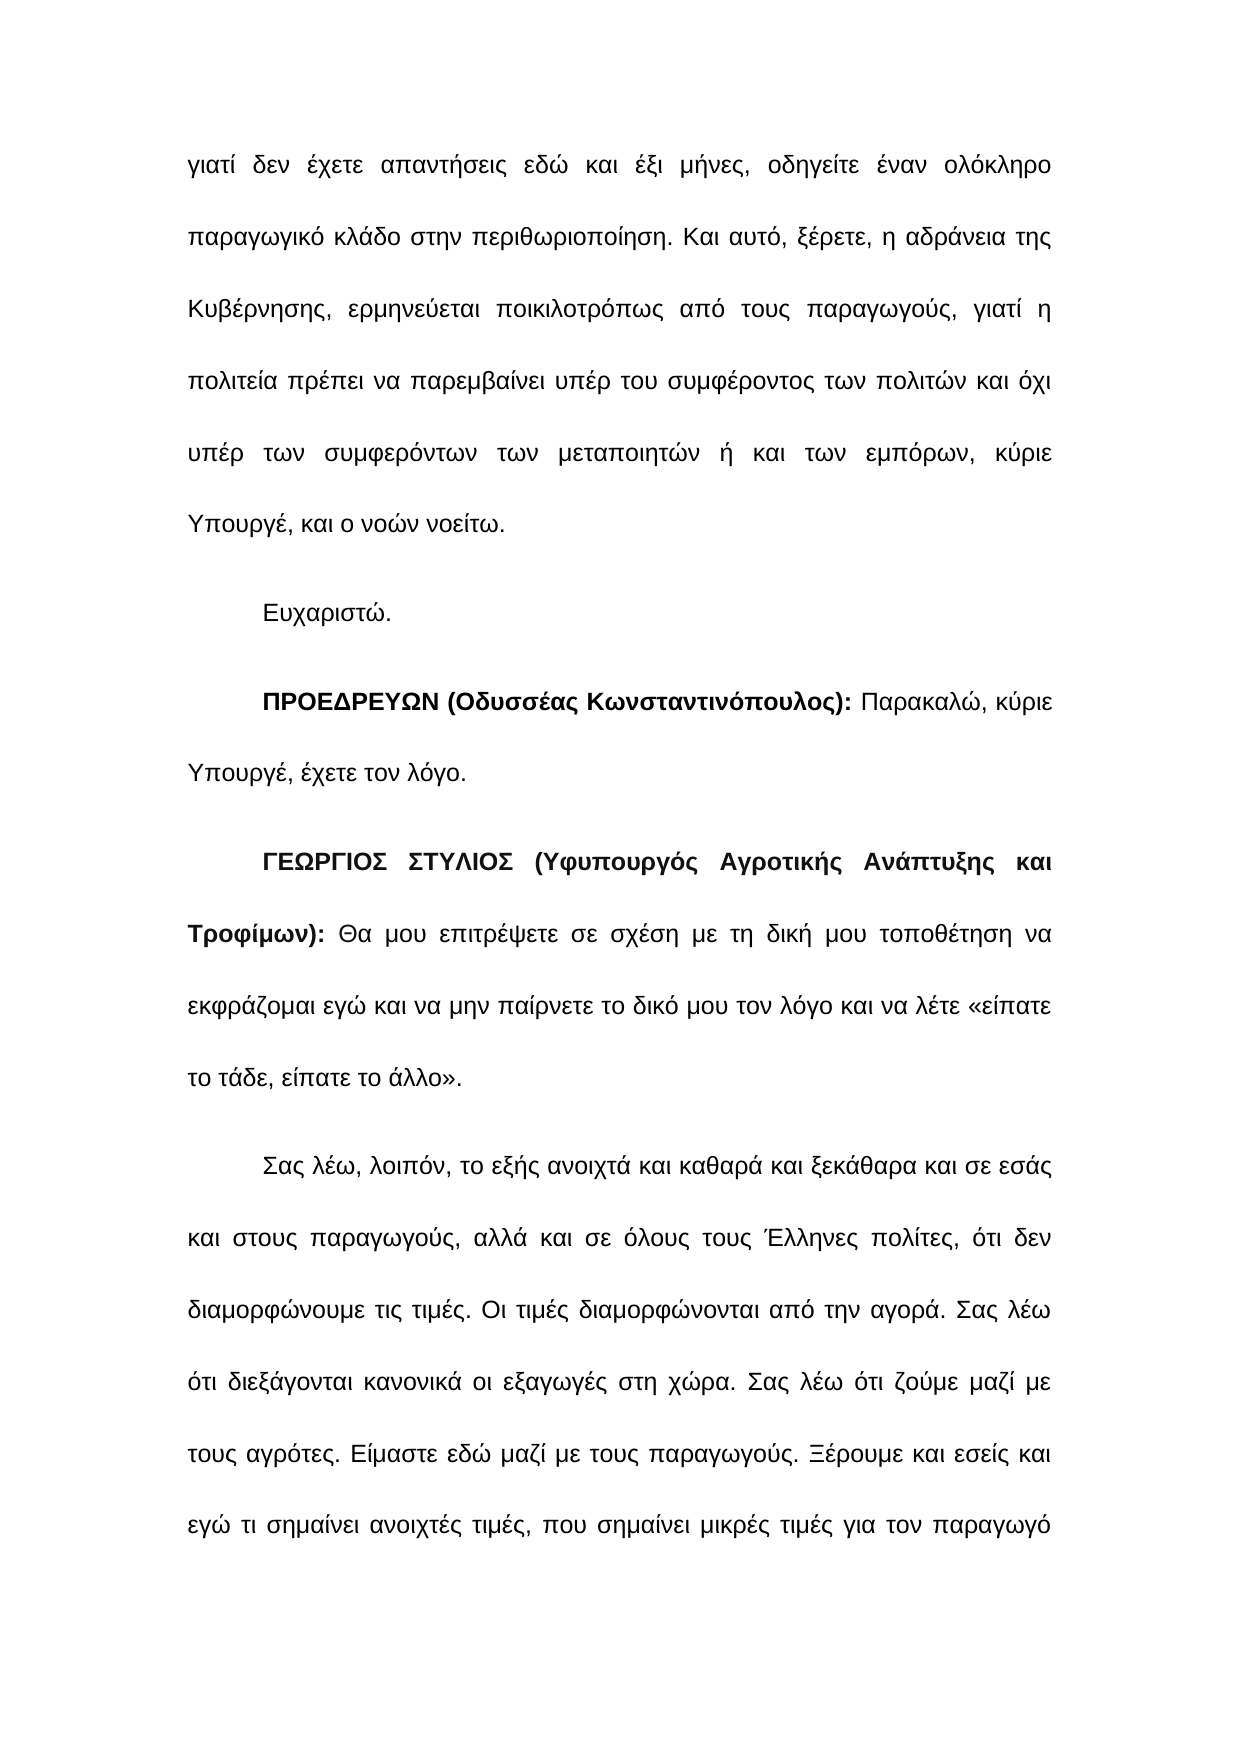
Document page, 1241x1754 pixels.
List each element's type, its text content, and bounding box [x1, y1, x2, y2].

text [187, 1151, 1053, 1539]
text ΠΡΟΕΔΡΕΥΩΝ (Οδυσσέας Κωνσταντινόπουλος): Παρακαλώ, κύριε Υπουργέ, έχετε τον λόγο. [187, 686, 1053, 787]
text Ευχαριστώ. [187, 598, 1053, 627]
text ΓΕΩΡΓΙΟΣ ΣΤΥΛΙΟΣ (Υφυπουργός Αγροτικής Ανάπτυξης και Τροφίμων): Θα μου επιτρέψετε σε σχέση με τη δική μου τοποθέτηση να εκφράζομαι εγώ και να μην παίρνετε το δικό μου τον λόγο και να λέτε «είπατε το τάδε, είπατε το άλλο». [187, 847, 1053, 1091]
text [187, 150, 1053, 538]
